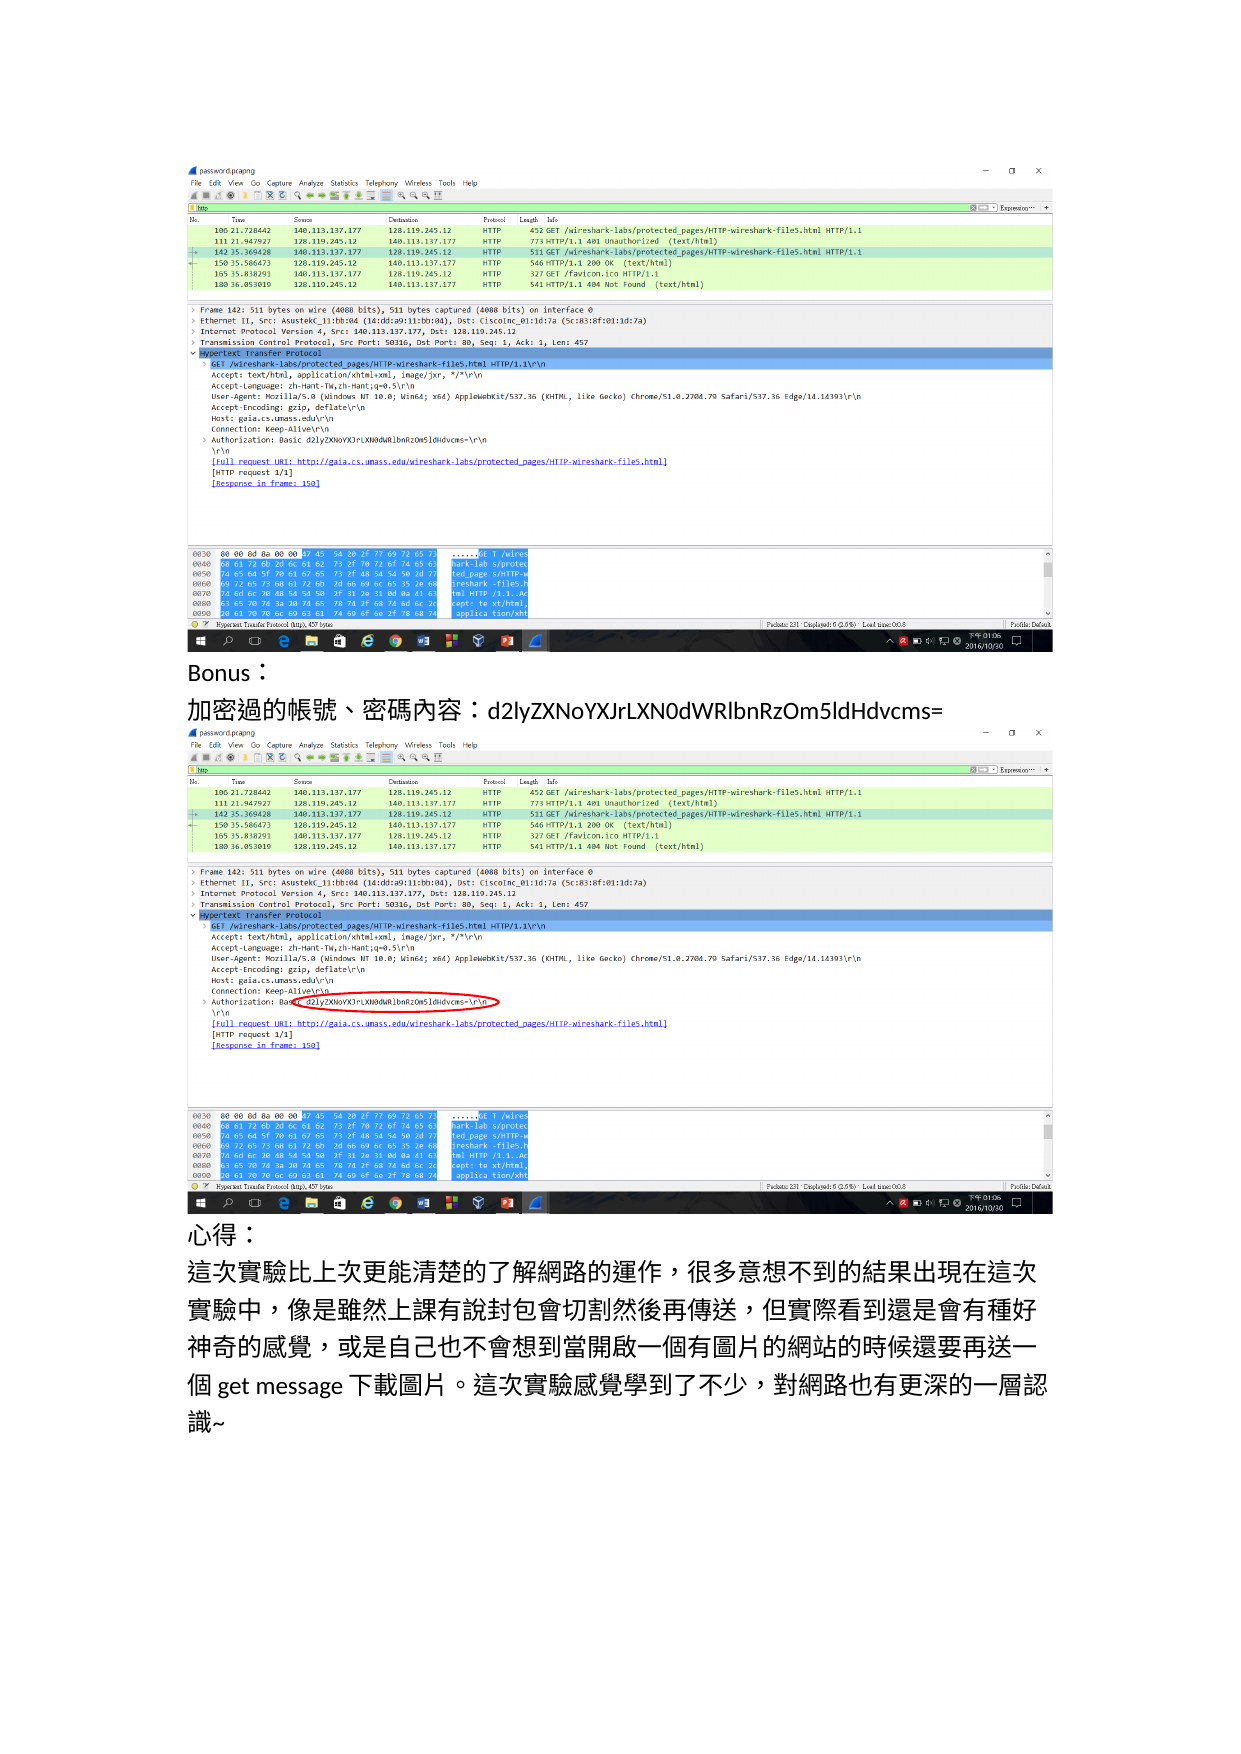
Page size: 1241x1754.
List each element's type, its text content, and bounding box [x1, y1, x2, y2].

text 這次實驗比上次更能清楚的了解網路的運作，很多意想不到的結果出現在這次實驗中，像是雖然上課有說封包會切割然後再傳送，但實際看到還是會有種好神奇的感覺，或是自己也不會想到當開啟一個有圖片的網站的時候還要再送一個get message下載圖片。這次實驗感覺學到了不少，對網路也有更深的一層認識~ [187, 1252, 1053, 1439]
picture [187, 727, 1053, 1214]
picture [187, 164, 1053, 652]
text Bonus： [187, 652, 1053, 689]
text 加密過的帳號、密碼內容：d2lyZXNoYXJrLXN0dWRlbnRzOm5ldHdvcms= [187, 689, 1053, 727]
text 心得： [187, 1214, 1053, 1252]
